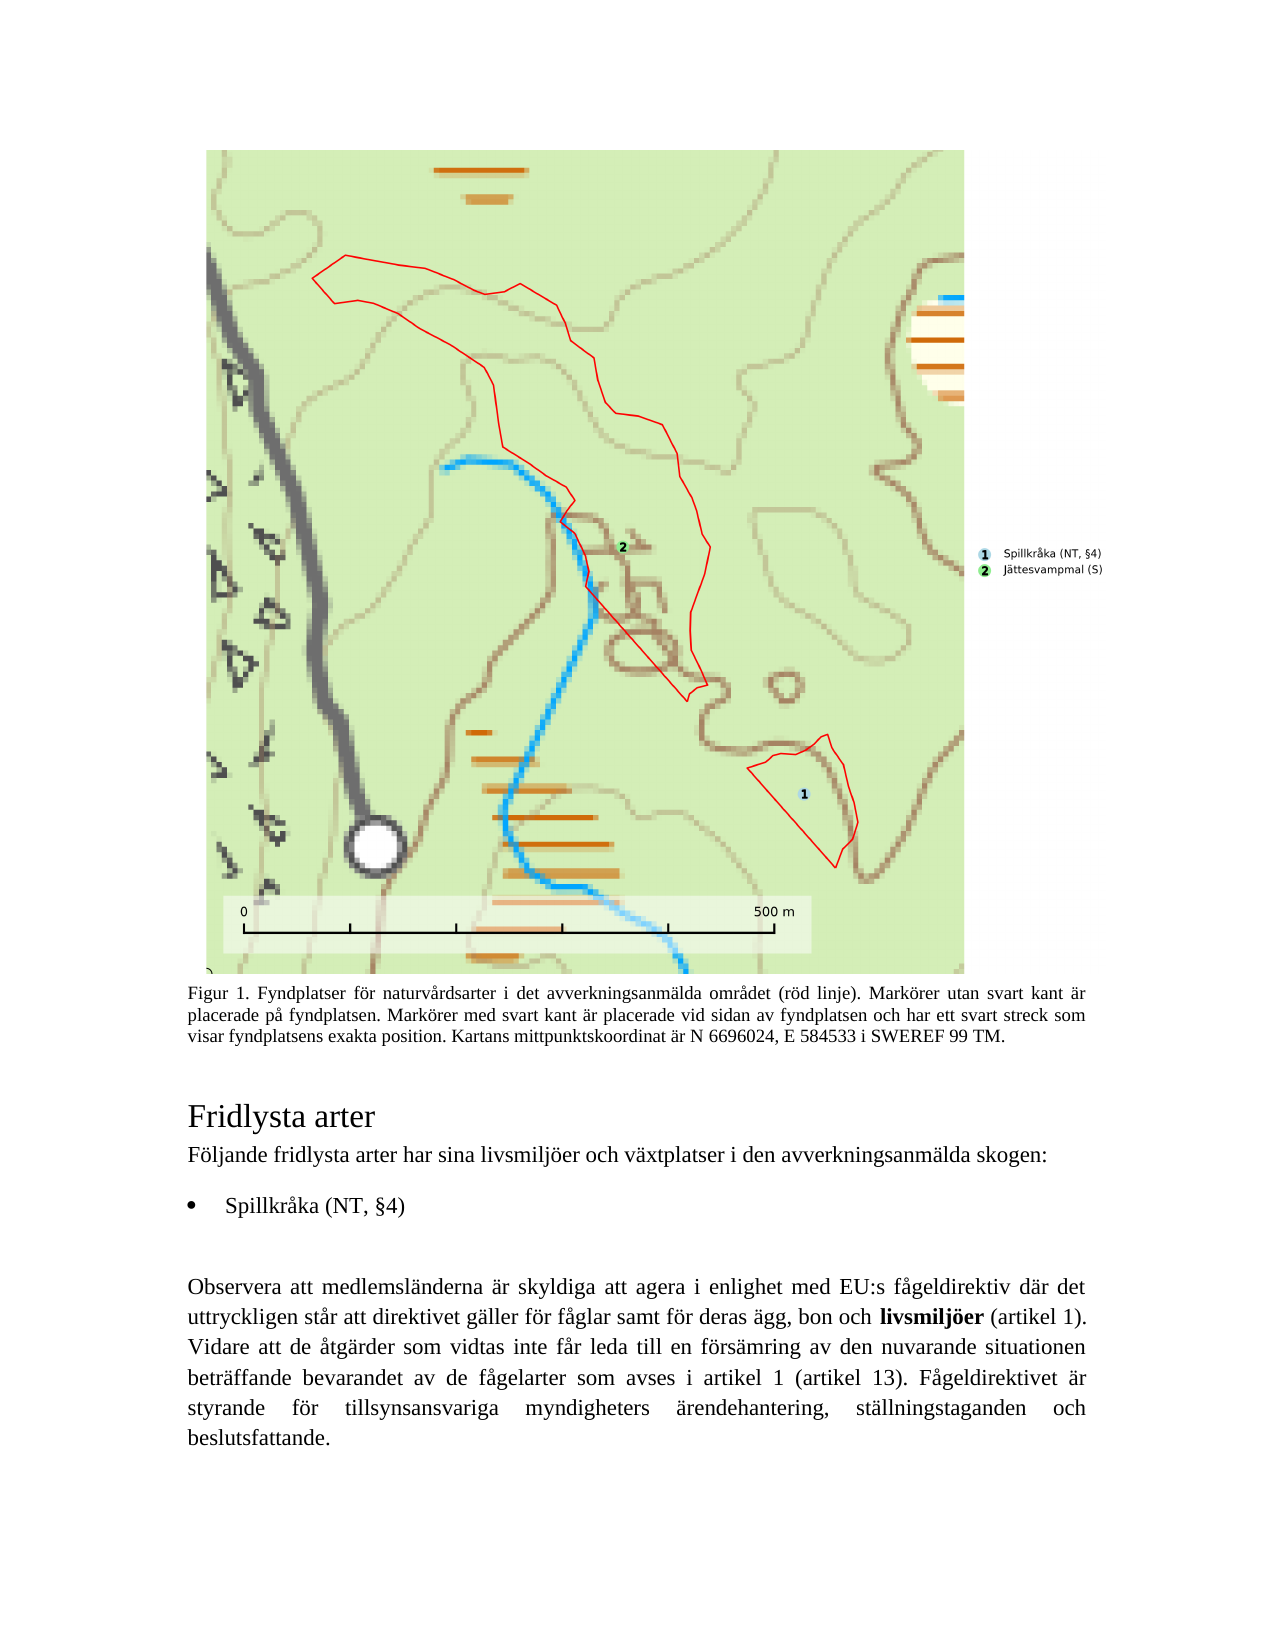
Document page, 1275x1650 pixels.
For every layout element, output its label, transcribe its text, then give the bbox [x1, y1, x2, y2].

text Följande fridlysta arter har sina livsmiljöer och växtplatser i den avverkningsanmälda skogen: [187, 1141, 1087, 1167]
list Spillkråka (NT, §4) [187, 1192, 1087, 1218]
subtitle Fridlysta arter [187, 1097, 1087, 1135]
picture [206, 150, 1107, 974]
text Figur 1. Fyndplatser för naturvårdsarter i det avverkningsanmälda området (röd linje). Markörer utan svart kant är placerade på fyndplatsen. Markörer med svart kant är placerade vid sidan av fyndplatsen och har ett svart streck som visar fyndplatsens exakta position. Kartans mittpunktskoordinat är N 6696024, E 584533 i SWEREF 99 TM. [187, 982, 1087, 1047]
text Observera att medlemsländerna är skyldiga att agera i enlighet med EU:s fågeldirektiv där det uttryckligen står att direktivet gäller för fåglar samt för deras ägg, bon och livsmiljöer (artikel 1). Vidare att de åtgärder som vidtas inte får leda till en försämring av den nuvarande situationen beträffande bevarandet av de fågelarter som avses i artikel 1 (artikel 13). Fågeldirektivet är styrande för tillsynsansvariga myndigheters ärendehantering, ställningstaganden och beslutsfattande. [187, 1243, 1087, 1450]
